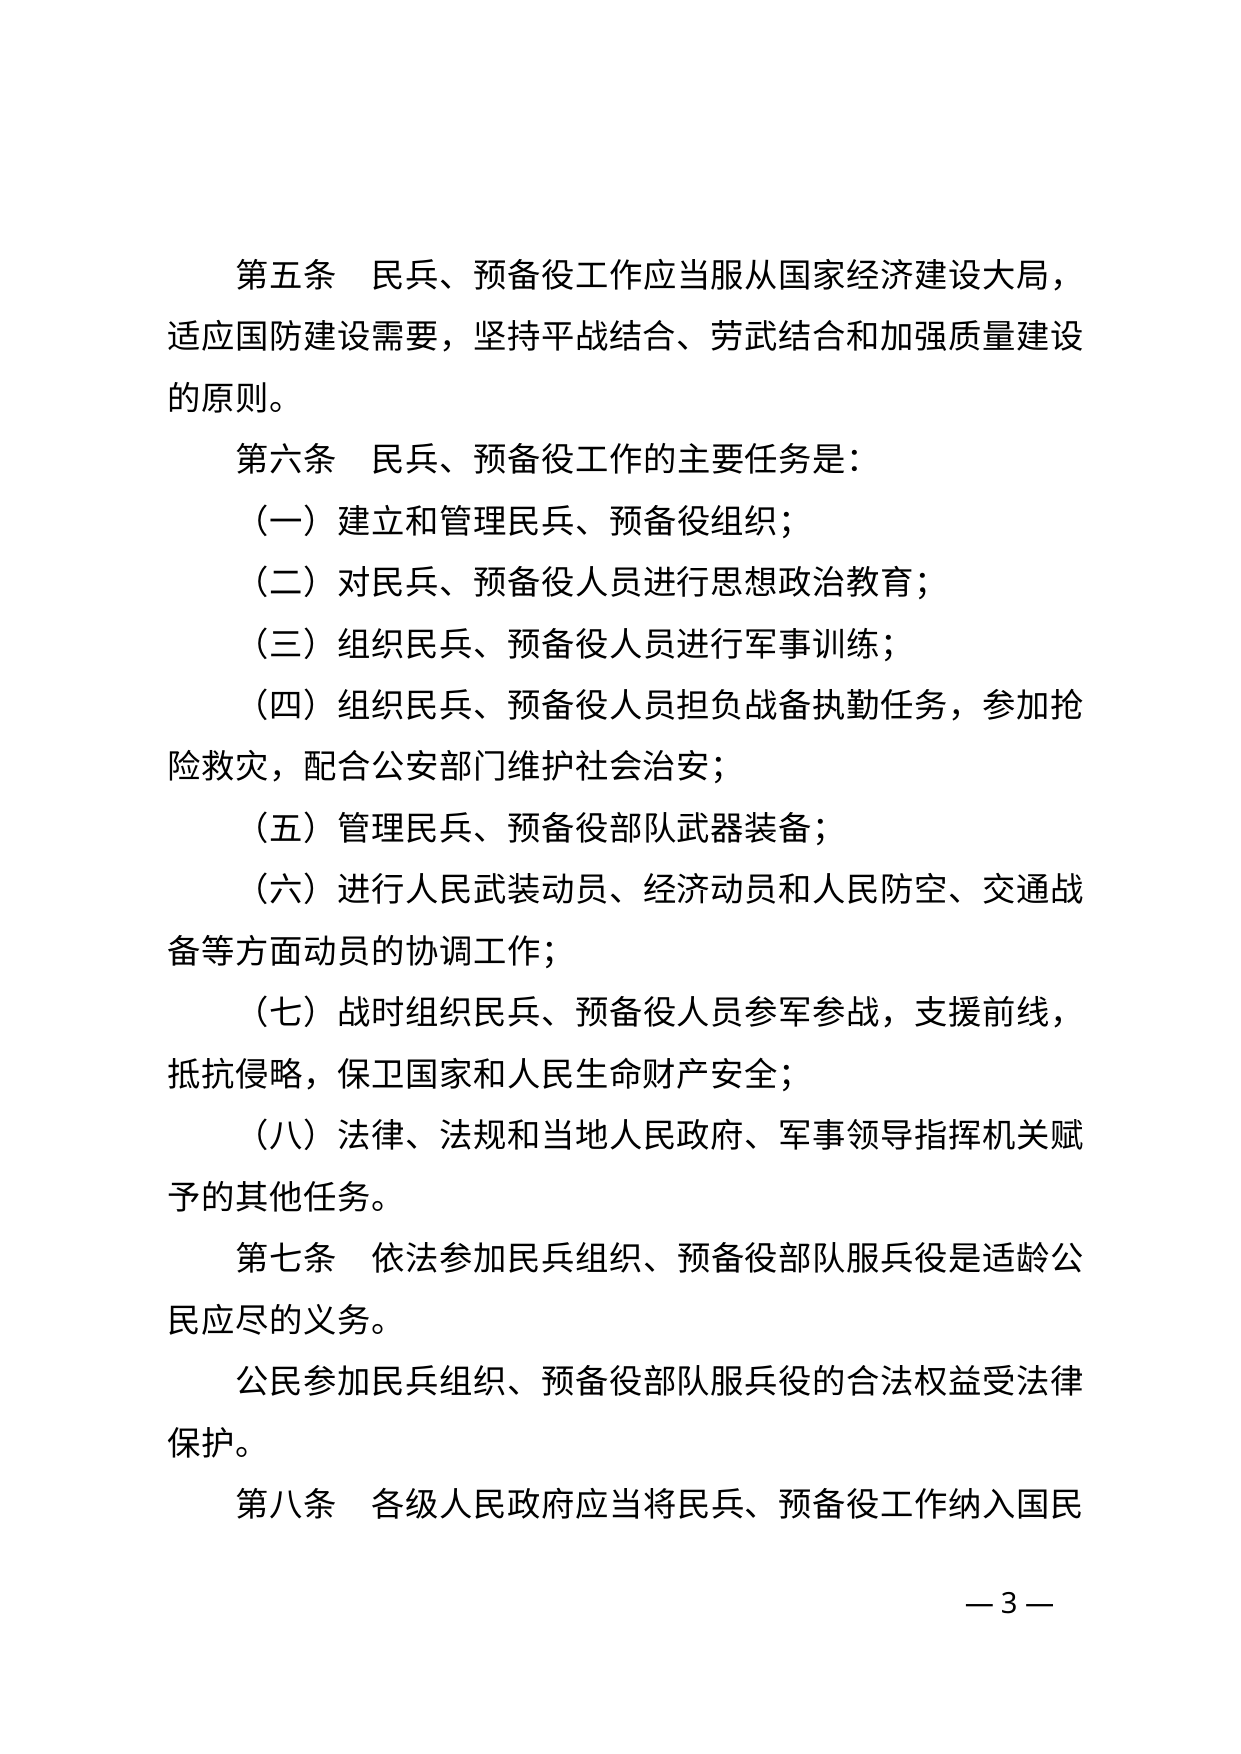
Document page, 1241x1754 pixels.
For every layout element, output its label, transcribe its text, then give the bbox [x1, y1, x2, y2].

text （六）进行人民武装动员、经济动员和人民防空、交通战备等方面动员的协调工作； [168, 857, 1084, 979]
text （三）组织民兵、预备役人员进行军事训练； [168, 611, 1084, 672]
text 第七条 依法参加民兵组织、预备役部队服兵役是适龄公民应尽的义务。 [168, 1225, 1084, 1348]
text （七）战时组织民兵、预备役人员参军参战，支援前线，抵抗侵略，保卫国家和人民生命财产安全； [168, 979, 1084, 1102]
text （二）对民兵、预备役人员进行思想政治教育； [168, 549, 1084, 611]
text （五）管理民兵、预备役部队武器装备； [168, 795, 1084, 857]
text （八）法律、法规和当地人民政府、军事领导指挥机关赋予的其他任务。 [168, 1102, 1084, 1225]
text （一）建立和管理民兵、预备役组织； [168, 488, 1084, 549]
text 第五条 民兵、预备役工作应当服从国家经济建设大局，适应国防建设需要，坚持平战结合、劳武结合和加强质量建设的原则。 [168, 242, 1084, 426]
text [168, 1471, 1084, 1533]
text 公民参加民兵组织、预备役部队服兵役的合法权益受法律保护。 [168, 1348, 1084, 1471]
text （四）组织民兵、预备役人员担负战备执勤任务，参加抢险救灾，配合公安部门维护社会治安； [168, 672, 1084, 795]
text 第六条 民兵、预备役工作的主要任务是： [168, 426, 1084, 488]
